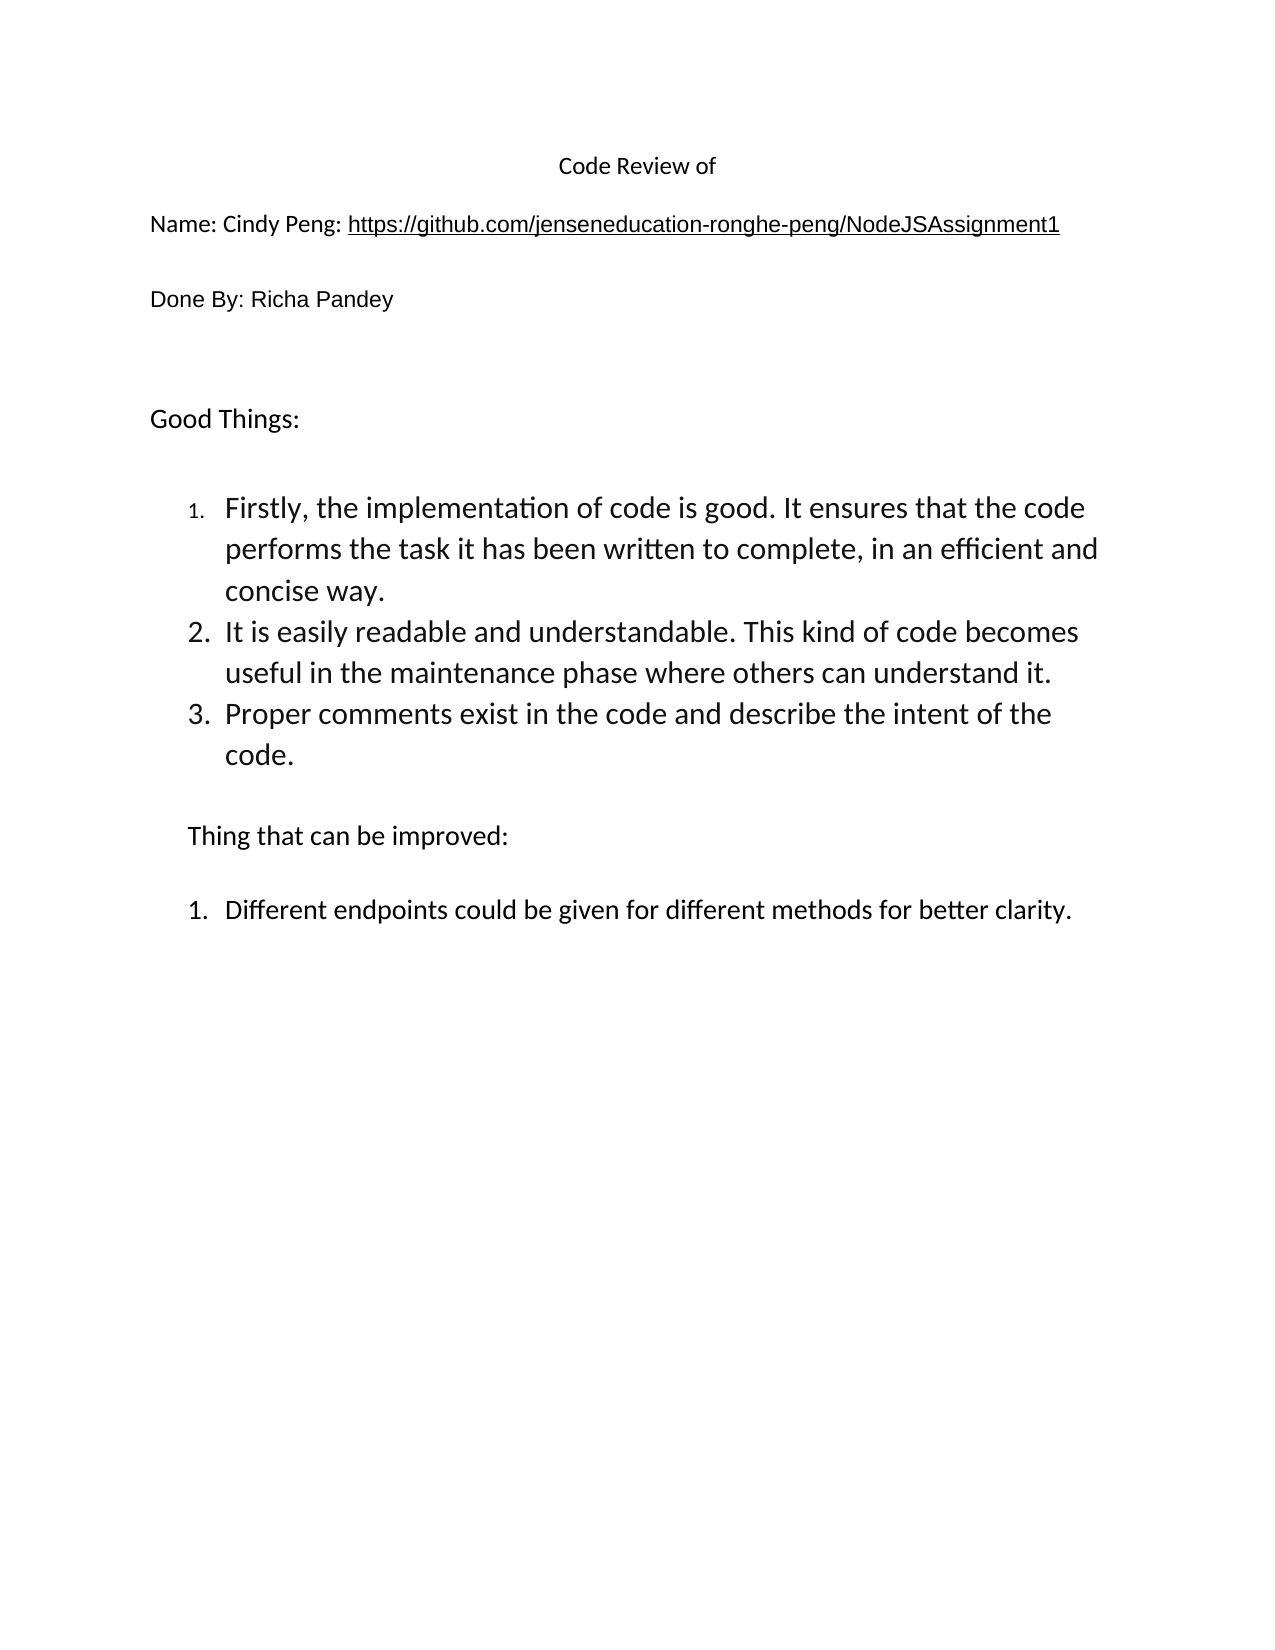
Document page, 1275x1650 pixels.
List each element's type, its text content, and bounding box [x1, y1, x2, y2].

subtitle Good Things: [150, 401, 1125, 485]
text Code Review of [150, 150, 1125, 181]
list It is easily readable and understandable. This kind of code becomes useful in the maintenance phase where others can understand it. [187, 612, 1125, 691]
subtitle Name: Cindy Peng: https://github.com/jenseneducation-ronghe-peng/NodeJSAssignment1 [150, 208, 1125, 238]
list Different endpoints could be given for different methods for better clarity. [187, 892, 1125, 926]
text Done By: Richa Pandey [150, 286, 1125, 312]
list Proper comments exist in the code and describe the intent of the code. [187, 694, 1125, 773]
text Thing that can be improved: [187, 817, 1125, 852]
list Firstly, the implementation of code is good. It ensures that the code performs the task it has been written to complete, in an efficient and concise way. [187, 488, 1125, 609]
